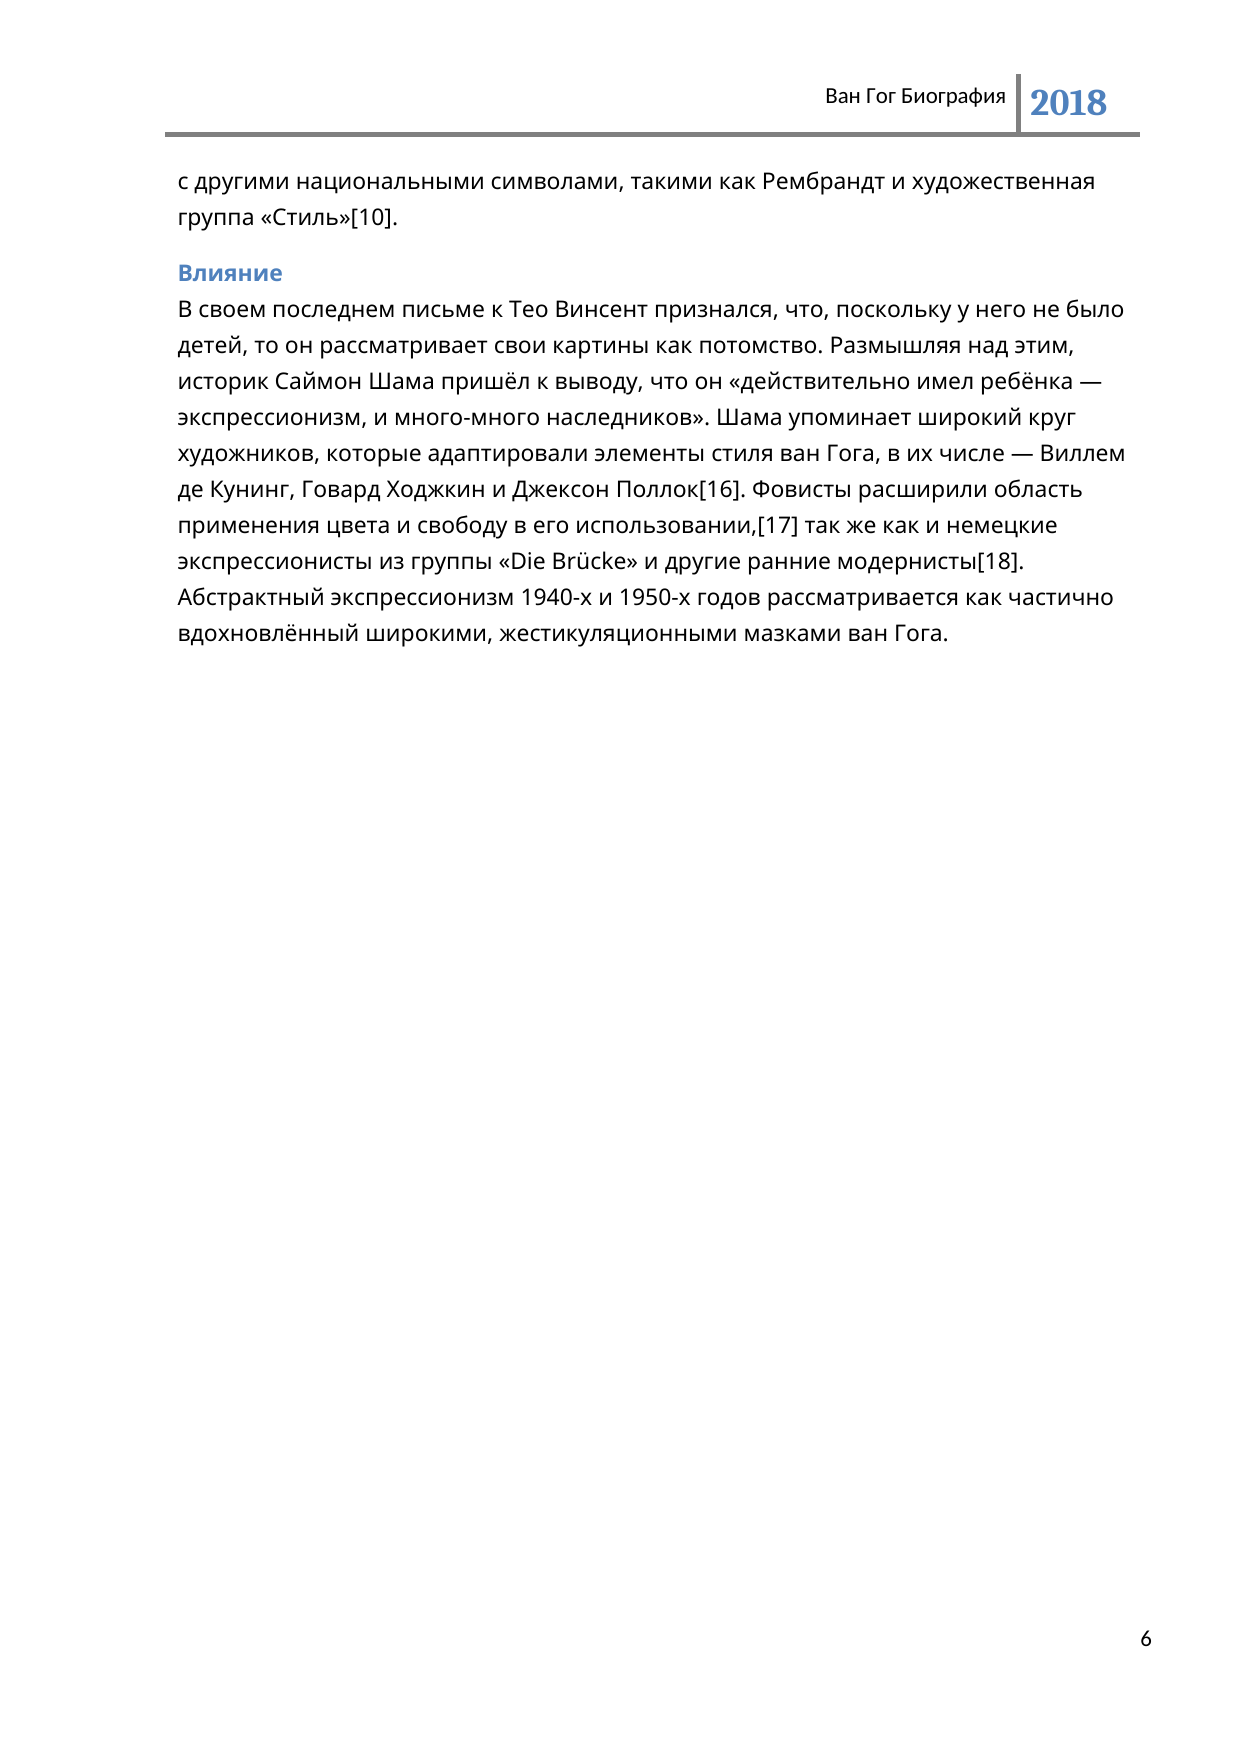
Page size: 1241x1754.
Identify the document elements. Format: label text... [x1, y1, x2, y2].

subtitle Влияние [177, 257, 1152, 288]
text В своем последнем письме к Тео Винсент признался, что, поскольку у него не было детей, то он рассматривает свои картины как потомство. Размышляя над этим, историк Саймон Шама пришёл к выводу, что он «действительно имел ребёнка — экспрессионизм, и много-много наследников». Шама упоминает широкий круг художников, которые адаптировали элементы стиля ван Гога, в их числе — Виллем де Кунинг, Говард Ходжкин и Джексон Поллок[16]. Фовисты расширили область применения цвета и свободу в его использовании,[17] так же как и немецкие экспрессионисты из группы «Die Brücke» и другие ранние модернисты[18]. Абстрактный экспрессионизм 1940-х и 1950-х годов рассматривается как частично вдохновлённый широкими, жестикуляционными мазками ван Гога. [177, 293, 1152, 648]
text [177, 164, 1152, 232]
